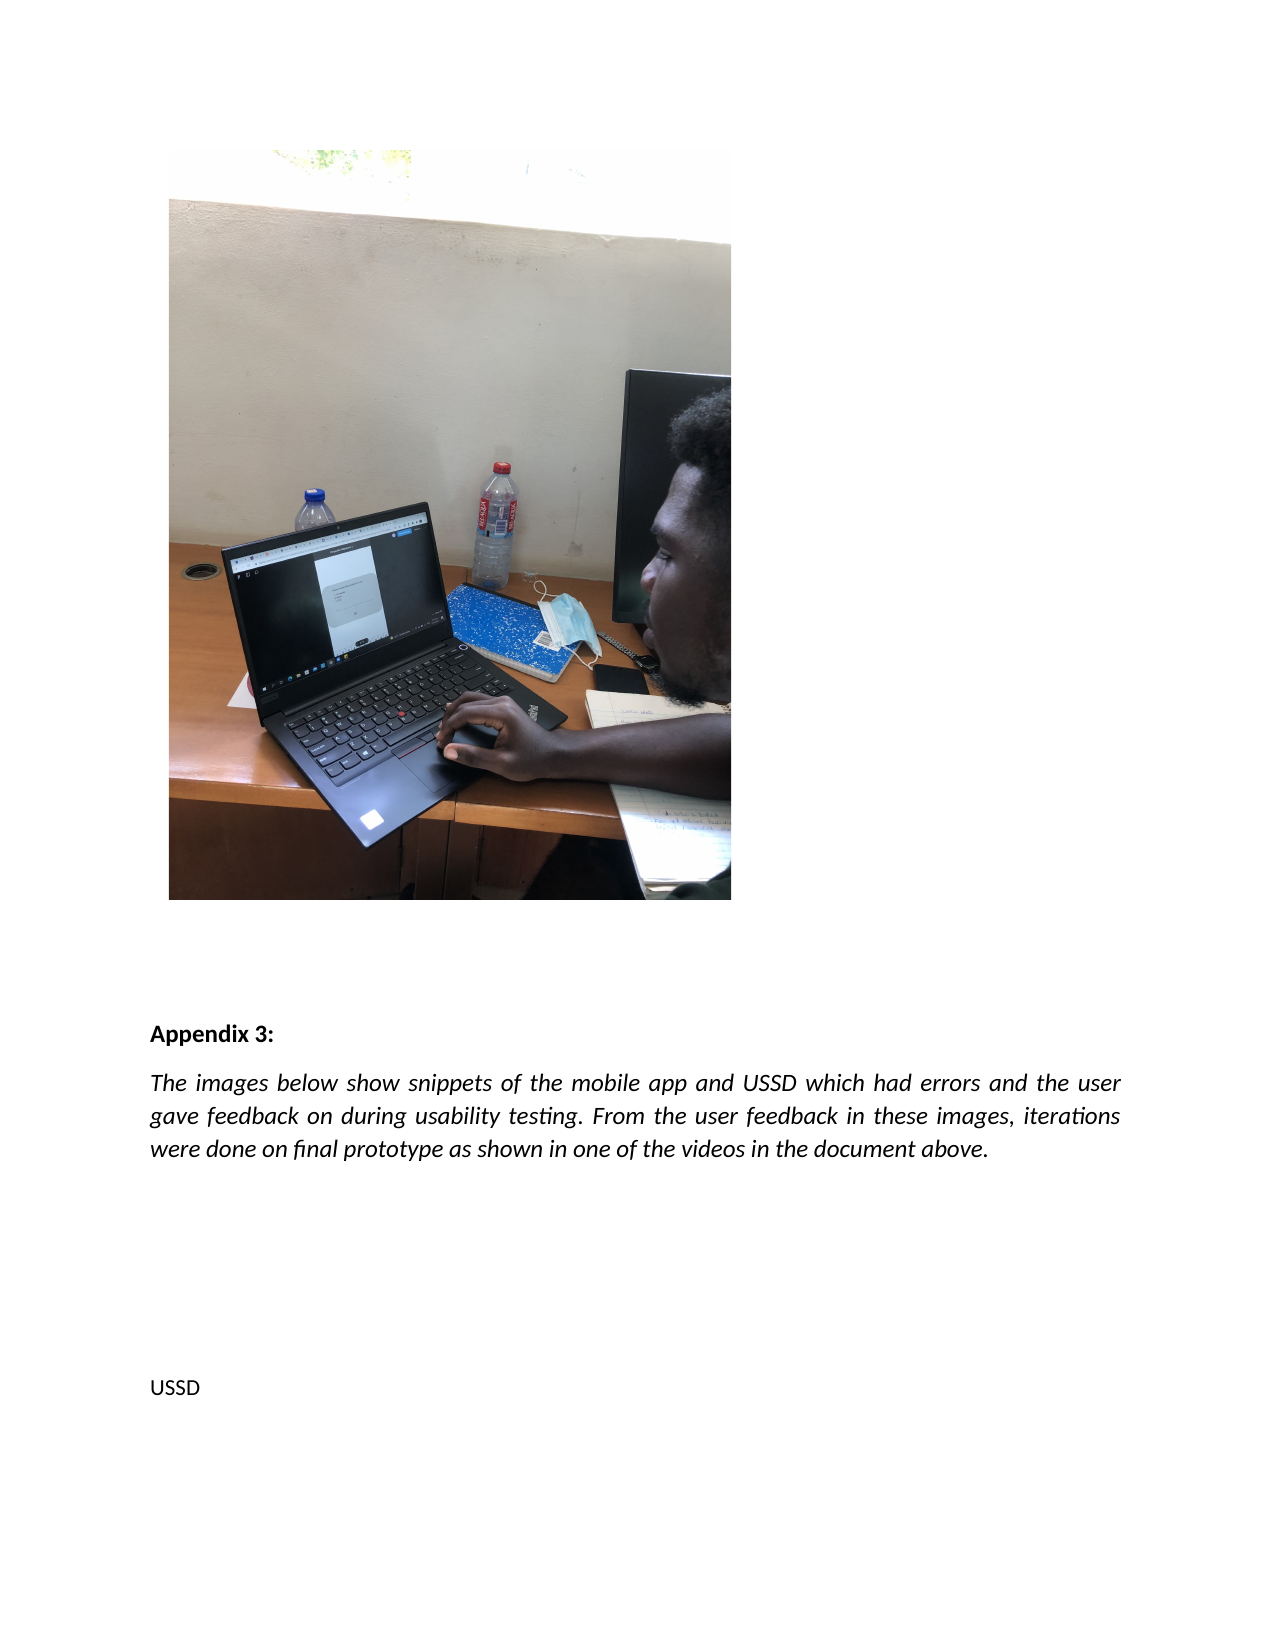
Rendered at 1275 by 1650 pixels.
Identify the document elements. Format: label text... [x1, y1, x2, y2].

text The images below show snippets of the mobile app and USSD which had errors and the user gave feedback on during usability testing. From the user feedback in these images, iterations were done on final prototype as shown in one of the videos in the document above. [150, 1068, 1125, 1164]
text USSD [150, 1373, 1125, 1401]
text Appendix 3: [150, 1018, 1125, 1048]
